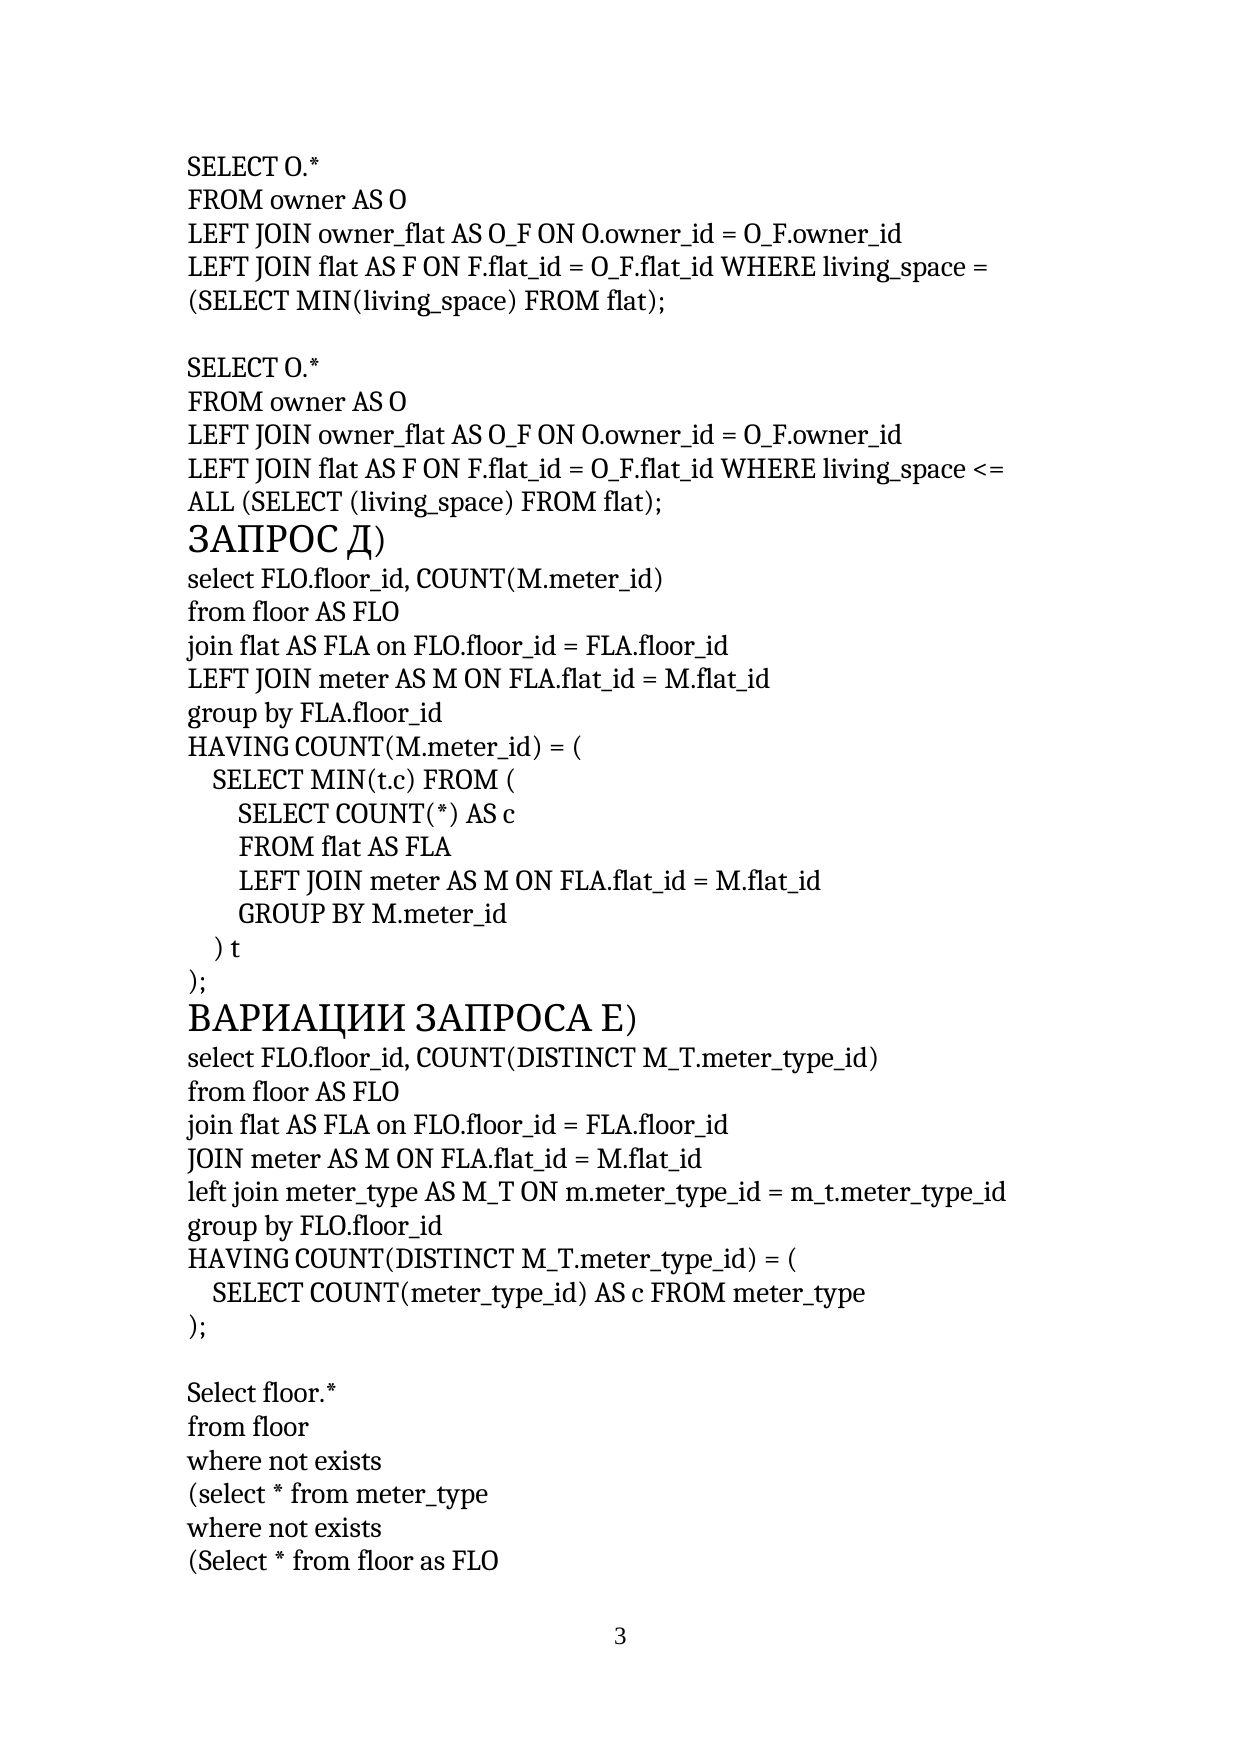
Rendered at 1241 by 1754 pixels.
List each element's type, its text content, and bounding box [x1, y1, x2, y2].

text FROM owner AS O [187, 385, 1053, 418]
text ); [187, 1309, 1053, 1343]
text SELECT MIN(t.c) FROM ( [187, 763, 1053, 797]
text LEFT JOIN flat AS F ON F.flat_id = O_F.flat_id WHERE living_space <= ALL (SELECT (living_space) FROM flat); [187, 452, 1053, 519]
text LEFT JOIN flat AS F ON F.flat_id = O_F.flat_id WHERE living_space = (SELECT MIN(living_space) FROM flat); [187, 251, 1053, 318]
text ЗАПРОС Д) [187, 519, 1053, 562]
text select FLO.floor_id, COUNT(M.meter_id) [187, 562, 1053, 596]
text FROM flat AS FLA [187, 830, 1053, 864]
text where not exists [187, 1511, 1053, 1544]
text join flat AS FLA on FLO.floor_id = FLA.floor_id [187, 629, 1053, 663]
text from floor AS FLO [187, 596, 1053, 629]
text join flat AS FLA on FLO.floor_id = FLA.floor_id [187, 1108, 1053, 1142]
text where not exists [187, 1444, 1053, 1477]
text SELECT O.* [187, 150, 1053, 183]
text GROUP BY M.meter_id [187, 897, 1053, 931]
text JOIN meter AS M ON FLA.flat_id = M.flat_id [187, 1142, 1053, 1175]
text from floor AS FLO [187, 1075, 1053, 1108]
text group by FLO.floor_id [187, 1209, 1053, 1242]
text LEFT JOIN meter AS M ON FLA.flat_id = M.flat_id [187, 663, 1053, 696]
text ) t [187, 931, 1053, 964]
text left join meter_type AS M_T ON m.meter_type_id = m_t.meter_type_id [187, 1175, 1053, 1209]
text SELECT COUNT(*) AS c [187, 797, 1053, 830]
text HAVING COUNT(DISTINCT M_T.meter_type_id) = ( [187, 1242, 1053, 1276]
text SELECT O.* [187, 351, 1053, 385]
text select FLO.floor_id, COUNT(DISTINCT M_T.meter_type_id) [187, 1041, 1053, 1075]
text (Select * from floor as FLO [187, 1544, 1053, 1578]
text Select floor.* [187, 1377, 1053, 1410]
text from floor [187, 1410, 1053, 1444]
text LEFT JOIN owner_flat AS O_F ON O.owner_id = O_F.owner_id [187, 217, 1053, 251]
text FROM owner AS O [187, 183, 1053, 217]
text ВАРИАЦИИ ЗАПРОСА Е) [187, 998, 1053, 1041]
text SELECT COUNT(meter_type_id) AS c FROM meter_type [187, 1276, 1053, 1309]
text HAVING COUNT(M.meter_id) = ( [187, 730, 1053, 763]
text LEFT JOIN meter AS M ON FLA.flat_id = M.flat_id [187, 864, 1053, 897]
text LEFT JOIN owner_flat AS O_F ON O.owner_id = O_F.owner_id [187, 418, 1053, 452]
text group by FLA.floor_id [187, 696, 1053, 730]
text ); [187, 964, 1053, 998]
text (select * from meter_type [187, 1477, 1053, 1511]
